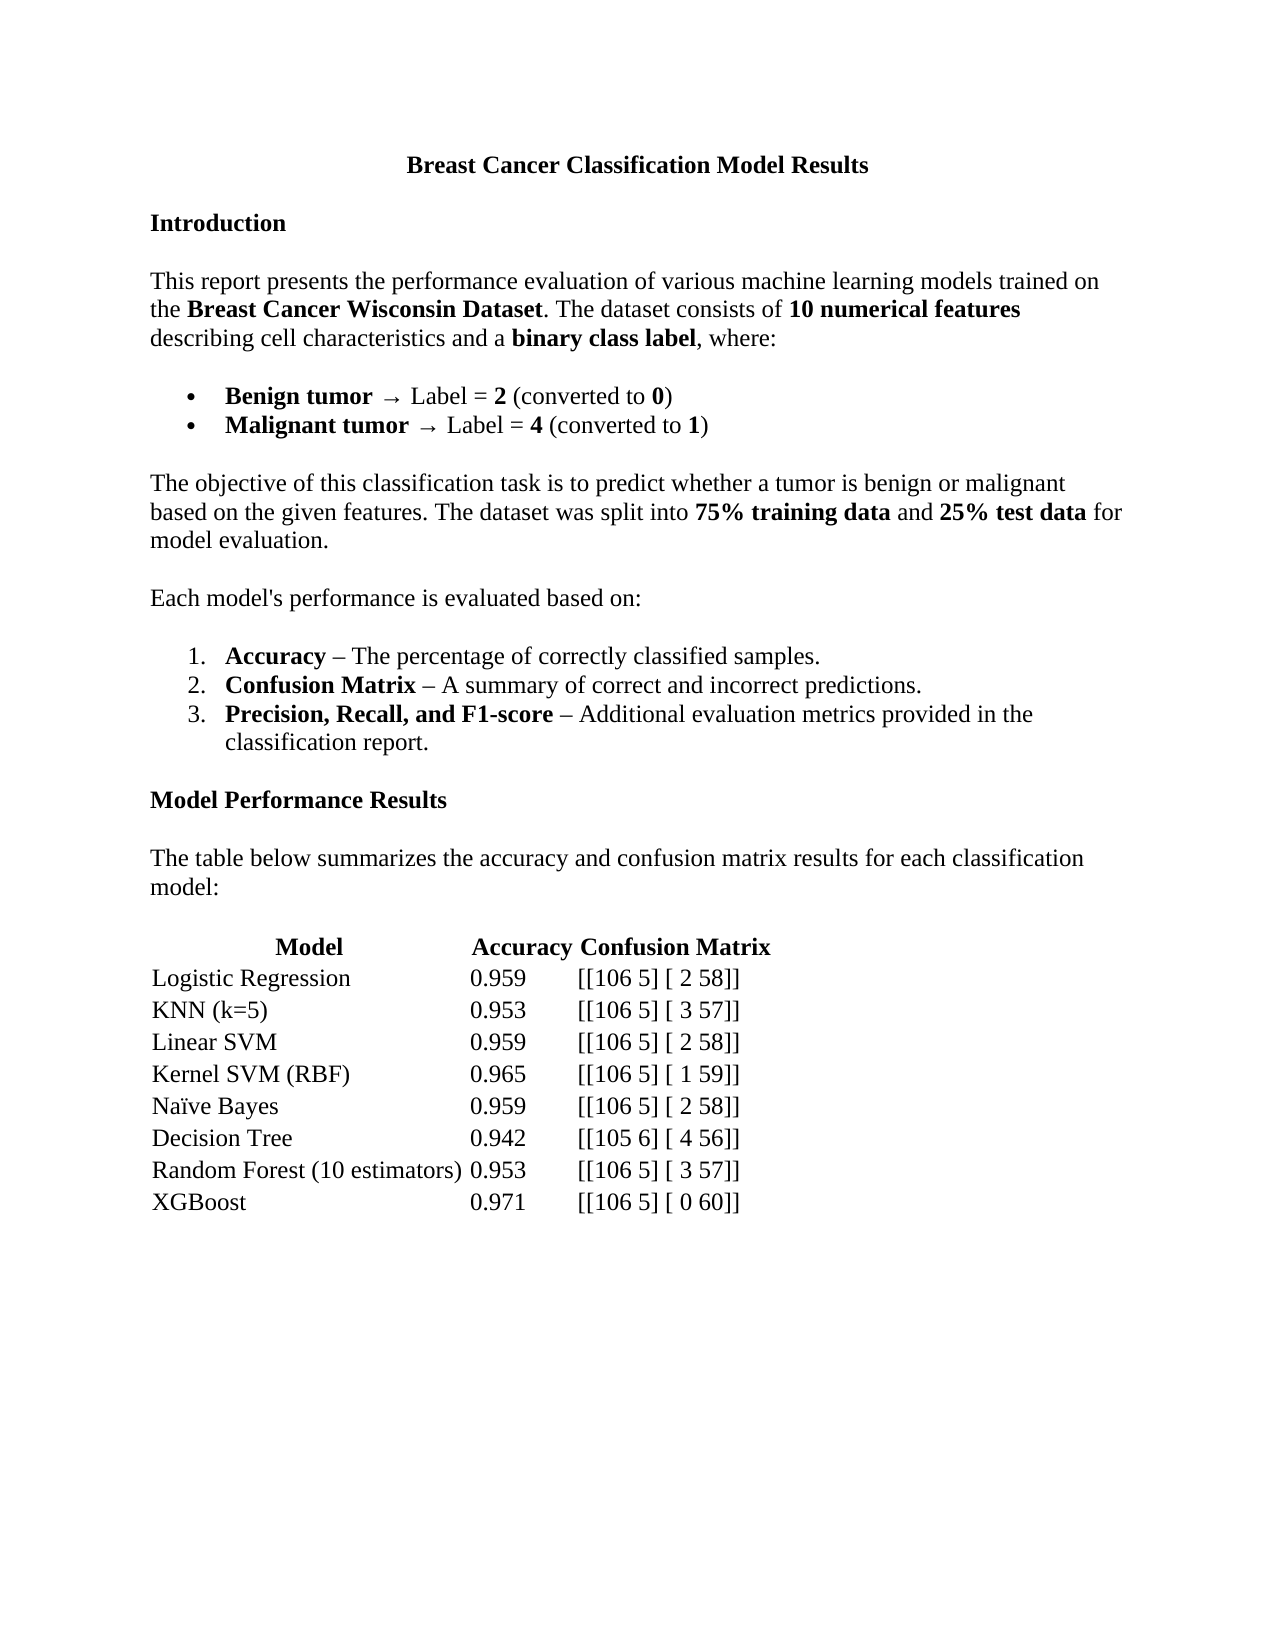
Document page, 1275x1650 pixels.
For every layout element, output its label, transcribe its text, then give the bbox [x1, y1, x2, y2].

table_cell [[106 5] [ 2 58]] [576, 1089, 775, 1121]
table_cell 0.965 [468, 1058, 576, 1089]
list Confusion Matrix – A summary of correct and incorrect predictions. [187, 670, 1125, 699]
list Benign tumor → Label = 2 (converted to 0) [187, 381, 1125, 410]
text Introduction [150, 208, 1125, 237]
table_cell 0.959 [468, 1026, 576, 1057]
text The table below summarizes the accuracy and confusion matrix results for each classification model: [150, 843, 1125, 901]
text Each model's performance is evaluated based on: [150, 583, 1125, 612]
table_cell KNN (k=5) [150, 994, 468, 1026]
text Breast Cancer Classification Model Results [150, 150, 1125, 179]
table_header Confusion Matrix [576, 930, 775, 962]
table_header Model [150, 930, 468, 962]
table_cell [[106 5] [ 3 57]] [576, 1153, 775, 1185]
list Malignant tumor → Label = 4 (converted to 1) [187, 410, 1125, 439]
table_cell [[106 5] [ 3 57]] [576, 994, 775, 1026]
table_cell 0.959 [468, 1089, 576, 1121]
table_cell 0.953 [468, 1153, 576, 1185]
text Model Performance Results [150, 785, 1125, 814]
table_cell 0.953 [468, 994, 576, 1026]
table_cell Logistic Regression [150, 962, 468, 994]
text This report presents the performance evaluation of various machine learning models trained on the Breast Cancer Wisconsin Dataset. The dataset consists of 10 numerical features describing cell characteristics and a binary class label, where: [150, 266, 1125, 352]
table_cell [[106 5] [ 2 58]] [576, 962, 775, 994]
table_cell Linear SVM [150, 1026, 468, 1057]
table_cell [[106 5] [ 2 58]] [576, 1026, 775, 1057]
table_cell Decision Tree [150, 1121, 468, 1153]
table_cell [[105 6] [ 4 56]] [576, 1121, 775, 1153]
table_cell 0.942 [468, 1121, 576, 1153]
table_cell Kernel SVM (RBF) [150, 1058, 468, 1089]
table_cell 0.959 [468, 962, 576, 994]
table_cell Naïve Bayes [150, 1089, 468, 1121]
list Accuracy – The percentage of correctly classified samples. [187, 641, 1125, 670]
table_cell Random Forest (10 estimators) [150, 1153, 468, 1185]
table_header Accuracy [468, 930, 576, 962]
list Precision, Recall, and F1-score – Additional evaluation metrics provided in the classification report. [187, 699, 1125, 756]
table_cell [[106 5] [ 1 59]] [576, 1058, 775, 1089]
table_cell 0.971 [468, 1185, 576, 1217]
table_cell XGBoost [150, 1185, 468, 1217]
table_cell [[106 5] [ 0 60]] [576, 1185, 775, 1217]
text The objective of this classification task is to predict whether a tumor is benign or malignant based on the given features. The dataset was split into 75% training data and 25% test data for model evaluation. [150, 468, 1125, 554]
